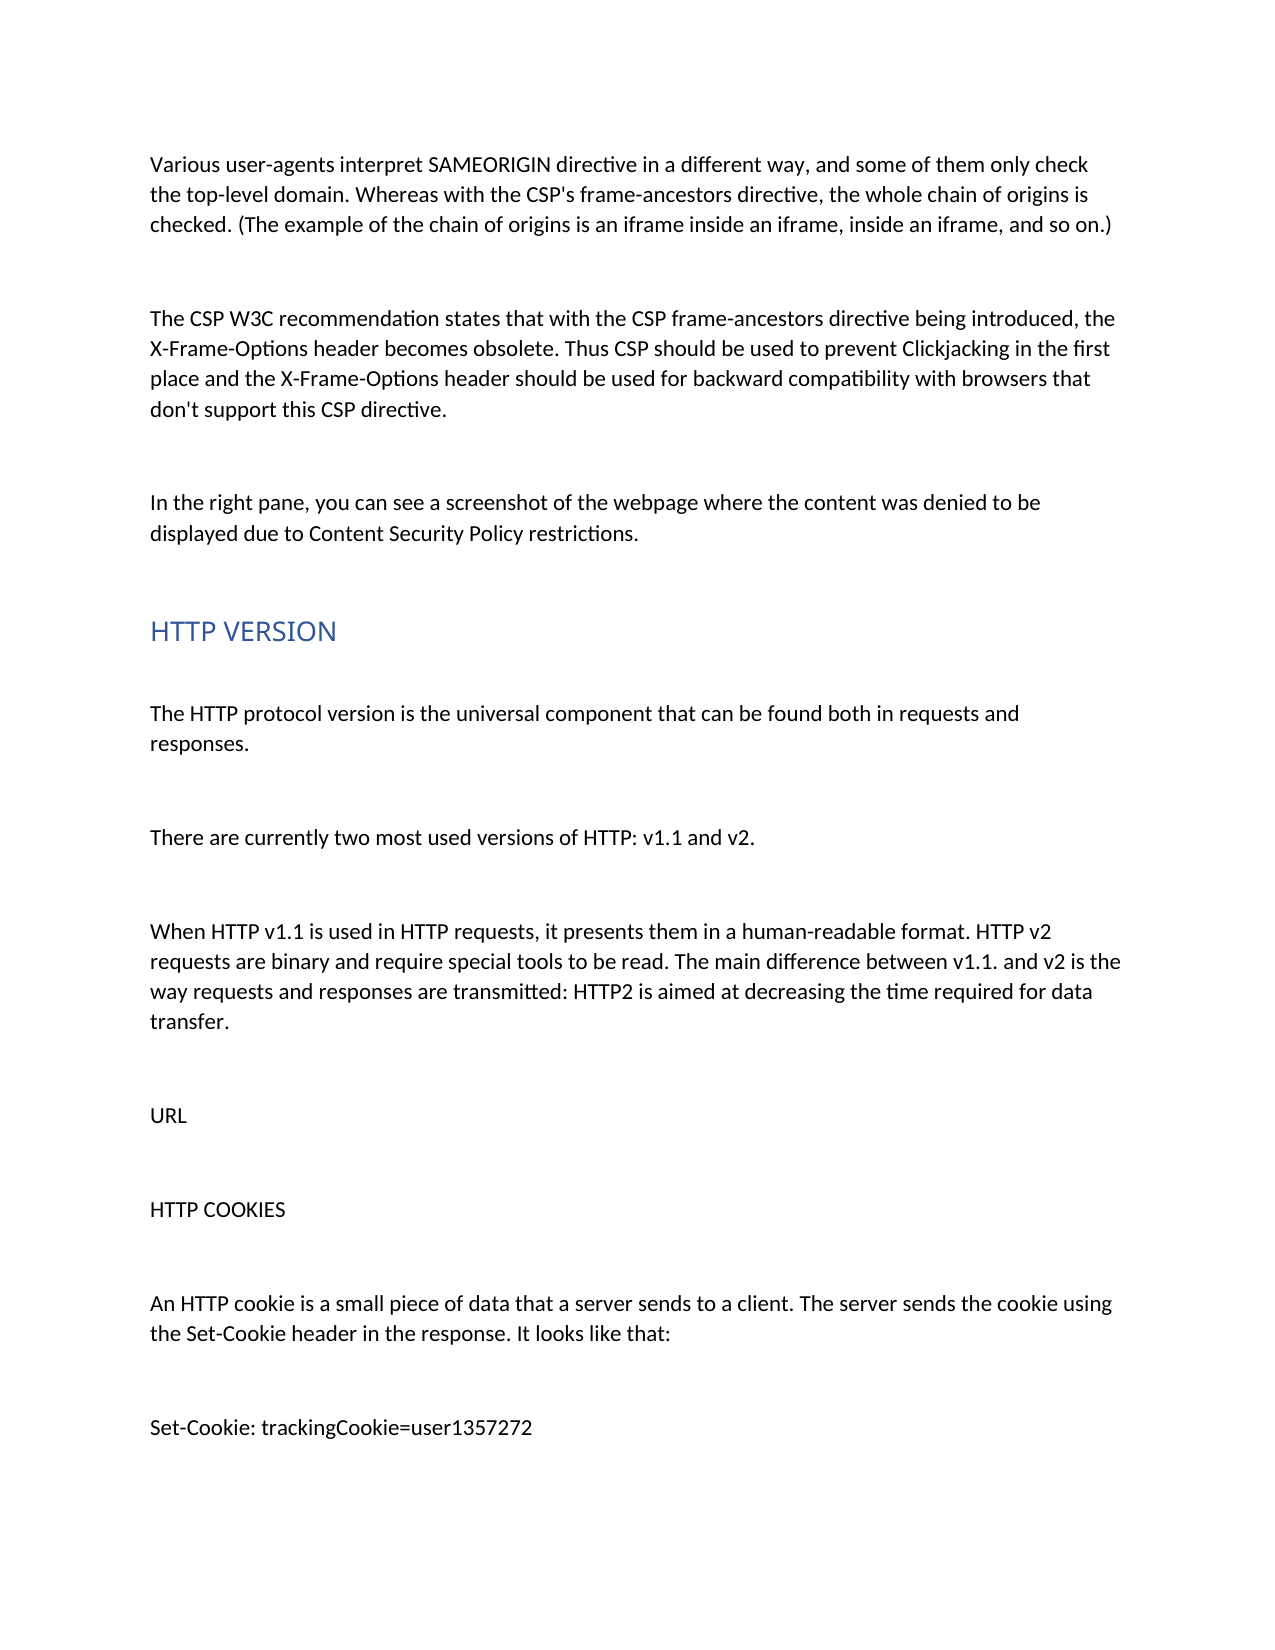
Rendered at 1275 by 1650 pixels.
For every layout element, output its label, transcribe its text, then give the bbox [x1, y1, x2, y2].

text The CSP W3C recommendation states that with the CSP frame-ancestors directive being introduced, the X-Frame-Options header becomes obsolete. Thus CSP should be used to prevent Clickjacking in the first place and the X-Frame-Options header should be used for backward compatibility with browsers that don't support this CSP directive. [150, 304, 1125, 423]
text HTTP COOKIES [150, 1195, 1125, 1223]
text Set-Cookie: trackingCookie=user1357272 [150, 1413, 1125, 1441]
text The HTTP protocol version is the universal component that can be found both in requests and responses. [150, 699, 1125, 757]
text When HTTP v1.1 is used in HTTP requests, it presents them in a human-readable format. HTTP v2 requests are binary and require special tools to be read. The main difference between v1.1. and v2 is the way requests and responses are transmitted: HTTP2 is aimed at decreasing the time required for data transfer. [150, 917, 1125, 1036]
text Various user-agents interpret SAMEORIGIN directive in a different way, and some of them only check the top-level domain. Whereas with the CSP's frame-ancestors directive, the whole chain of origins is checked. (The example of the chain of origins is an iframe inside an iframe, inside an iframe, and so on.) [150, 150, 1125, 238]
text An HTTP cookie is a small piece of data that a server sends to a client. The server sends the cookie using the Set-Cookie header in the response. It looks like that: [150, 1289, 1125, 1347]
subtitle HTTP VERSION [150, 612, 1125, 649]
text In the right pane, you can see a screenshot of the webpage where the content was denied to be displayed due to Content Security Policy restrictions. [150, 488, 1125, 547]
text There are currently two most used versions of HTTP: v1.1 and v2. [150, 823, 1125, 851]
text URL [150, 1101, 1125, 1129]
